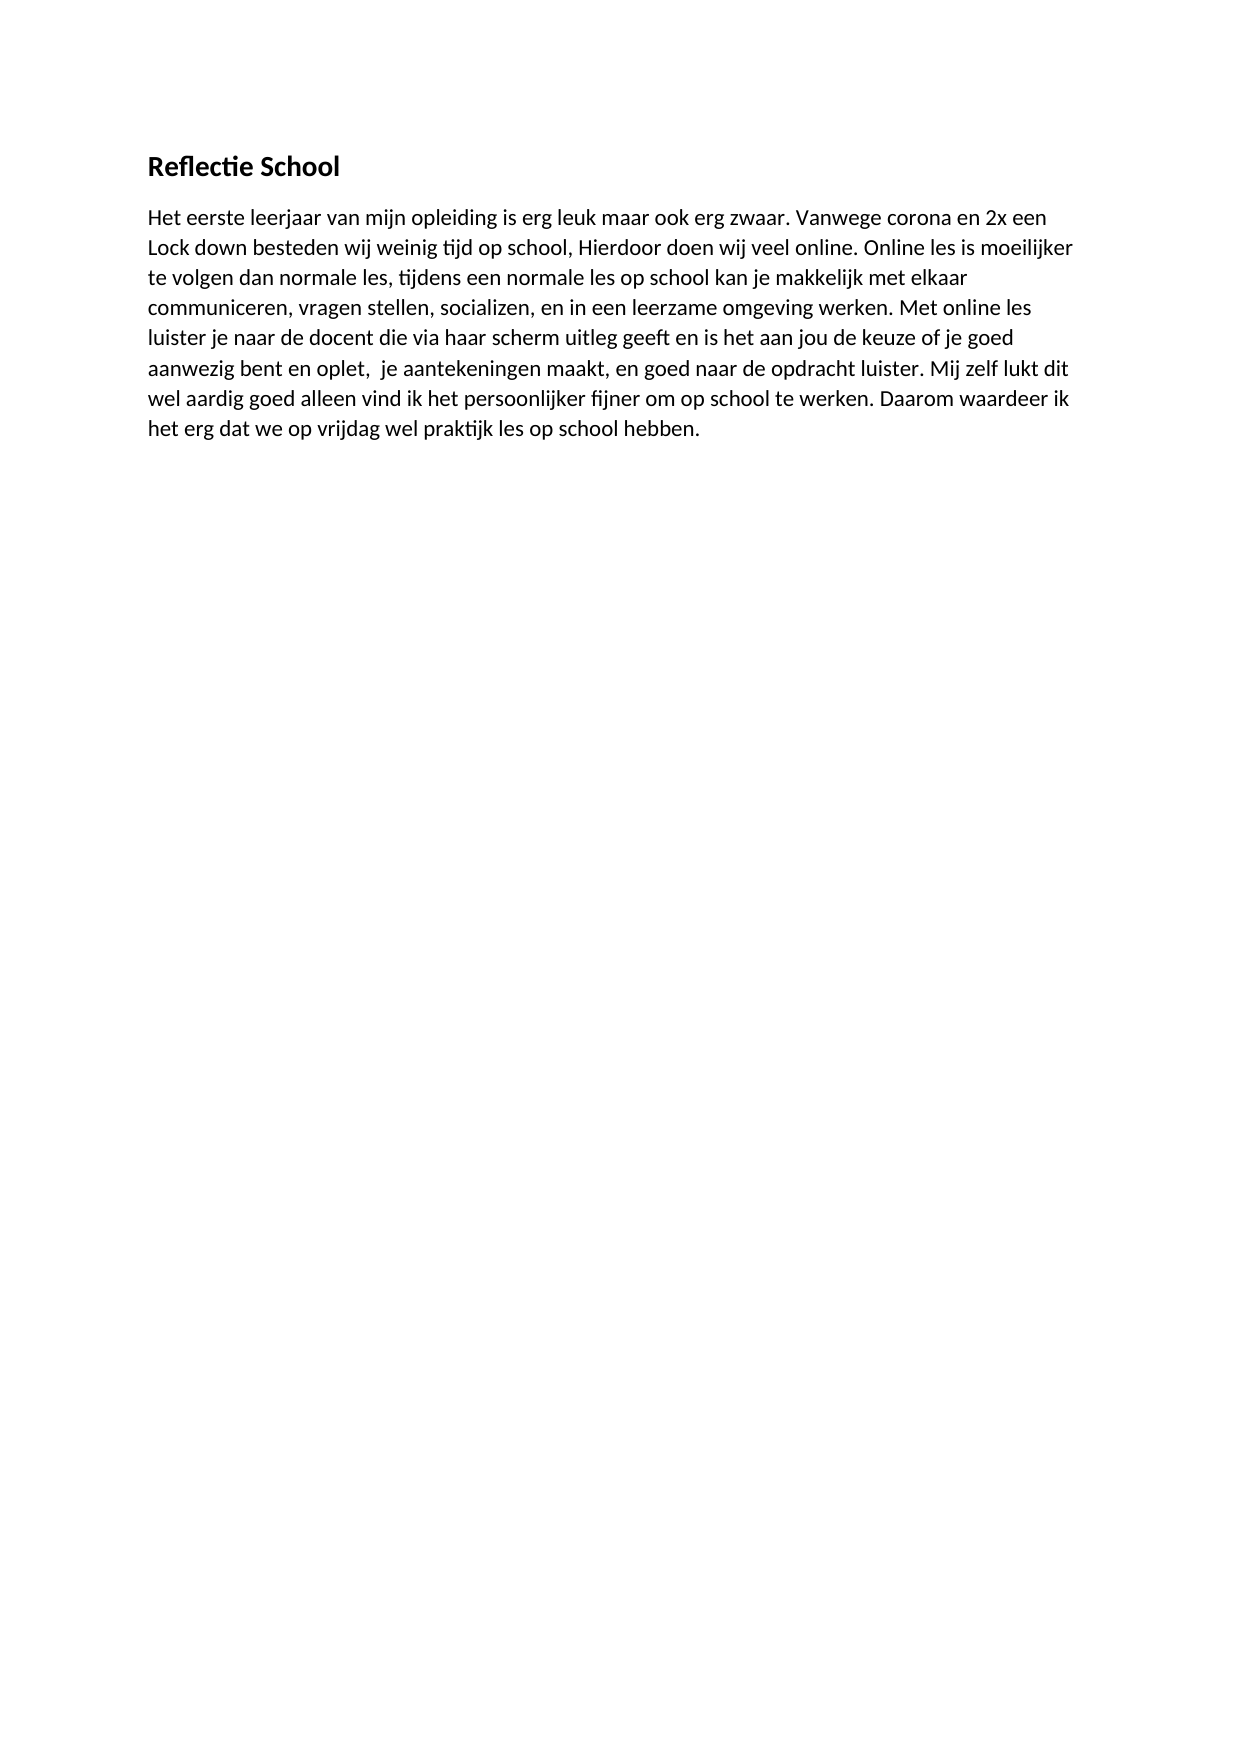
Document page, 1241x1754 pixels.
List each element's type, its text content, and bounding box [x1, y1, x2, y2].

text Het eerste leerjaar van mijn opleiding is erg leuk maar ook erg zwaar. Vanwege corona en 2x een Lock down besteden wij weinig tijd op school, Hierdoor doen wij veel online. Online les is moeilijker te volgen dan normale les, tijdens een normale les op school kan je makkelijk met elkaar communiceren, vragen stellen, socializen, en in een leerzame omgeving werken. Met online les luister je naar de docent die via haar scherm uitleg geeft en is het aan jou de keuze of je goed aanwezig bent en oplet, je aantekeningen maakt, en goed naar de opdracht luister. Mij zelf lukt dit wel aardig goed alleen vind ik het persoonlijker fijner om op school te werken. Daarom waardeer ik het erg dat we op vrijdag wel praktijk les op school hebben. [148, 203, 1093, 442]
text Reflectie School [148, 148, 1093, 183]
